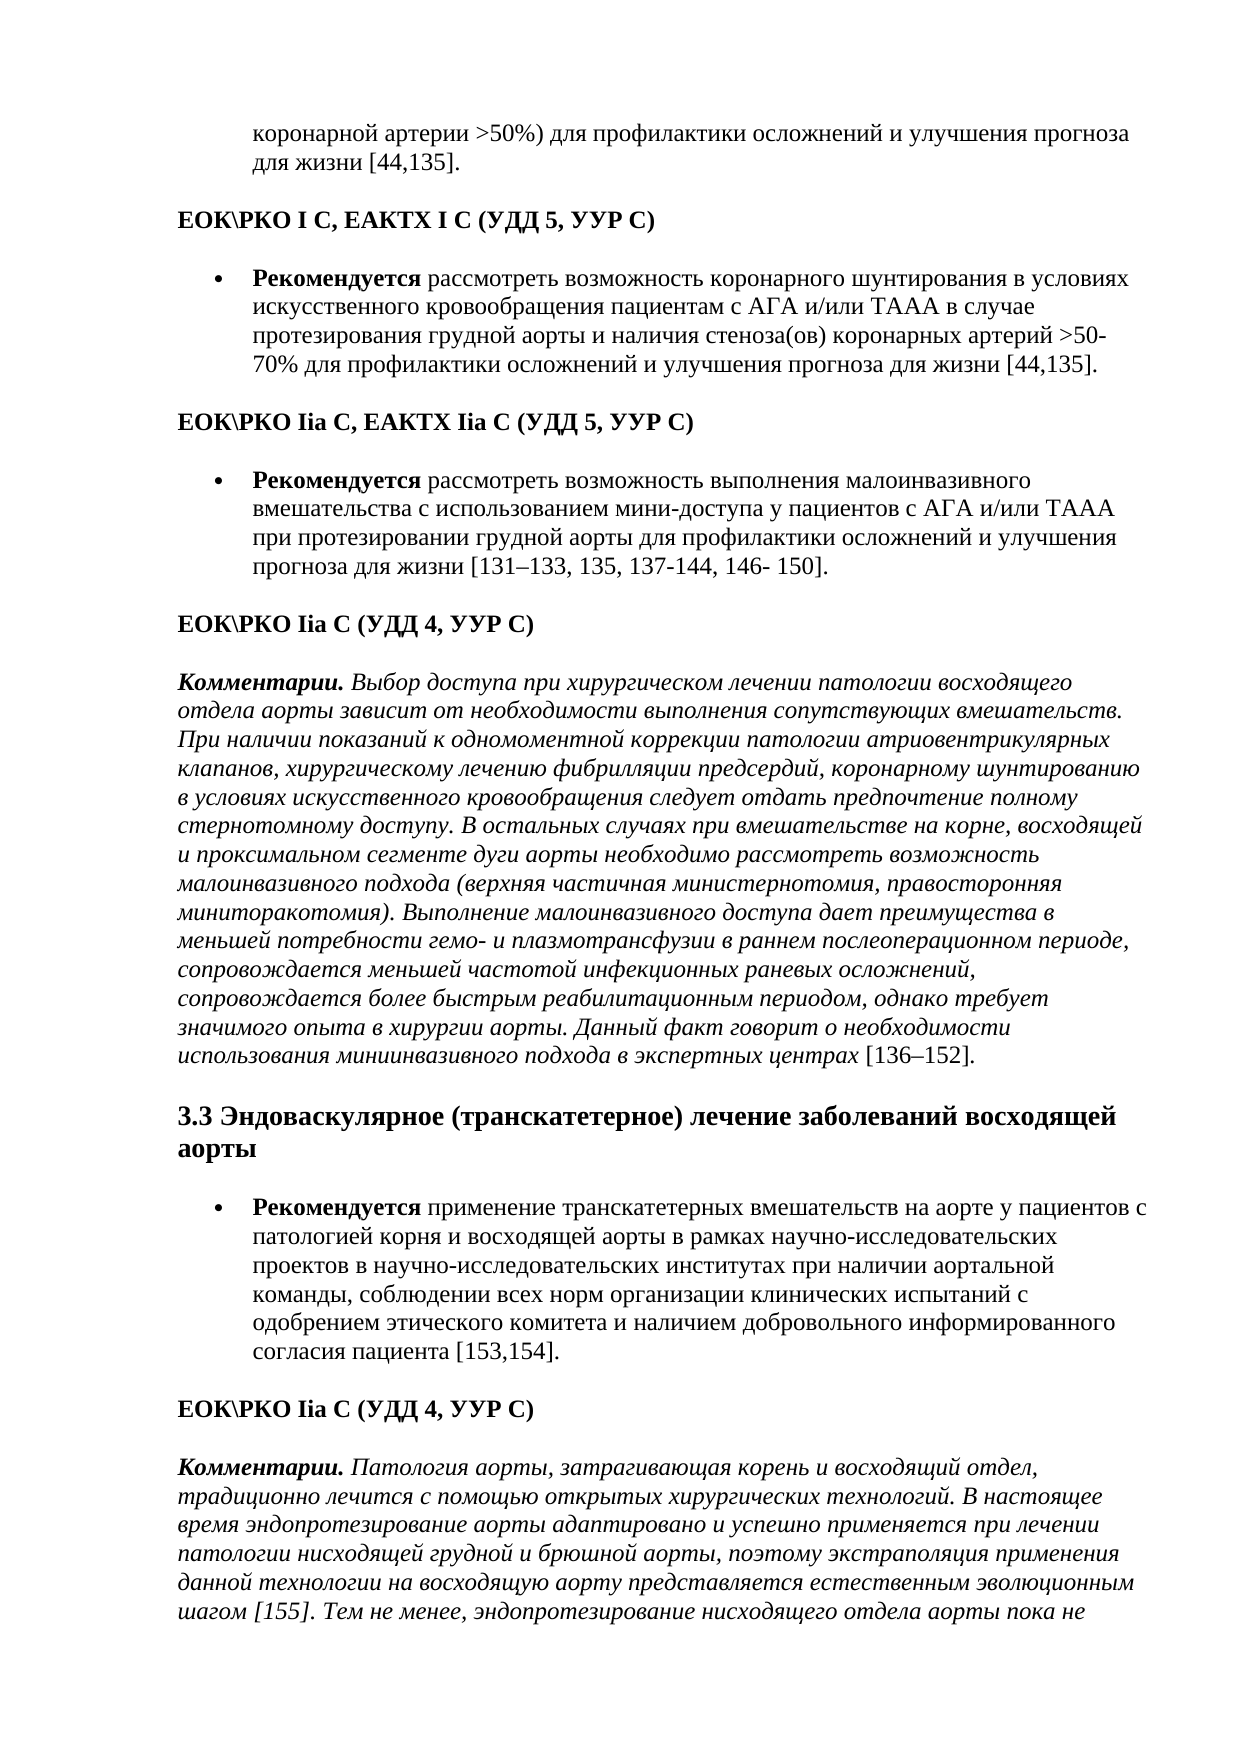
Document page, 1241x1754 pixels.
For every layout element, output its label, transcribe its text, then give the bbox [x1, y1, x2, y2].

text ЕОК\РКО Iia C, ЕАКТХ Iia C (УДД 5, УУР С) [177, 407, 1152, 436]
list Рекомендуется применение транскатетерных вмешательств на аорте у пациентов с патологией корня и восходящей аорты в рамках научно-исследовательских проектов в научно-исследовательских институтах при наличии аортальной команды, соблюдении всех норм организации клинических испытаний с одобрением этического комитета и наличием добровольного информированного согласия пациента [153,154]. [215, 1192, 1152, 1365]
text ЕОК\РКО Iia C (УДД 4, УУР С) [177, 1394, 1152, 1423]
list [215, 118, 1152, 176]
text Комментарии. Выбор доступа при хирургическом лечении патологии восходящего отдела аорты зависит от необходимости выполнения сопутствующих вмешательств. При наличии показаний к одномоментной коррекции патологии атриовентрикулярных клапанов, хирургическому лечению фибрилляции предсердий, коронарному шунтированию в условиях искусственного кровообращения следует отдать предпочтение полному стернотомному доступу. В остальных случаях при вмешательстве на корне, восходящей и проксимальном сегменте дуги аорты необходимо рассмотреть возможность малоинвазивного подхода (верхняя частичная министернотомия, правосторонняя миниторакотомия). Выполнение малоинвазивного доступа дает преимущества в меньшей потребности гемо- и плазмотрансфузии в раннем послеоперационном периоде, сопровождается меньшей частотой инфекционных раневых осложнений, сопровождается более быстрым реабилитационным периодом, однако требует значимого опыта в хирургии аорты. Данный факт говорит о необходимости использования миниинвазивного подхода в экспертных центрах [136–152]. [177, 667, 1152, 1069]
list Рекомендуется рассмотреть возможность выполнения малоинвазивного вмешательства с использованием мини-доступа у пациентов с АГА и/или ТААА при протезировании грудной аорты для профилактики осложнений и улучшения прогноза для жизни [131–133, 135, 137-144, 146- 150]. [215, 465, 1152, 580]
text ЕОК\РКО I C, ЕАКТХ I C (УДД 5, УУР С) [177, 205, 1152, 233]
list Рекомендуется рассмотреть возможность коронарного шунтирования в условиях искусственного кровообращения пациентам с АГА и/или ТААА в случае протезирования грудной аорты и наличия стеноза(ов) коронарных артерий >50-70% для профилактики осложнений и улучшения прогноза для жизни [44,135]. [215, 263, 1152, 378]
text ЕОК\РКО Iia C (УДД 4, УУР С) [177, 609, 1152, 638]
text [177, 1452, 1152, 1624]
text 3.3 Эндоваскулярное (транскатетерное) лечение заболеваний восходящей аорты [177, 1098, 1152, 1163]
